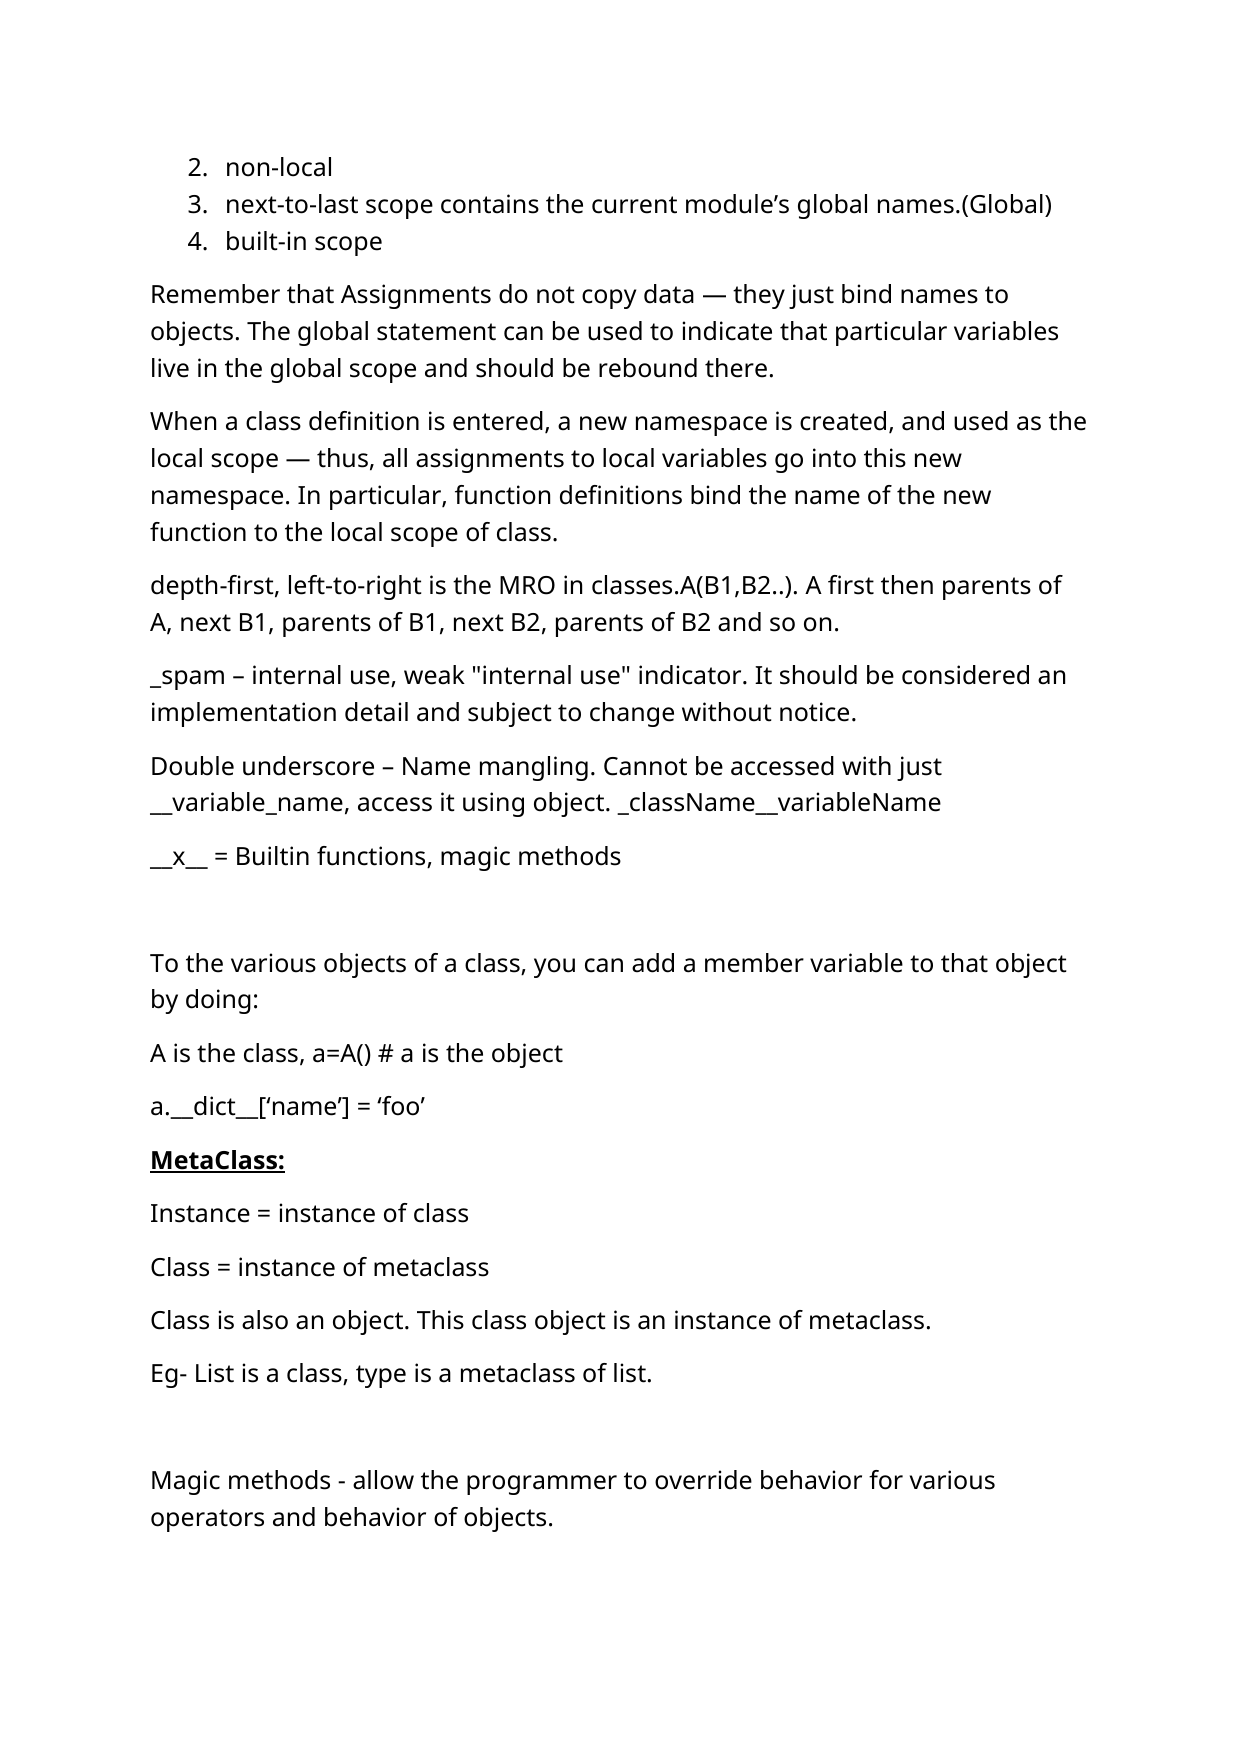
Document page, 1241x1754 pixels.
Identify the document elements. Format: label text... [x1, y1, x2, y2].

text Magic methods - allow the programmer to override behavior for various operators and behavior of objects. [150, 1463, 1090, 1534]
text To the various objects of a class, you can add a member variable to that object by doing: [150, 945, 1090, 1016]
text Double underscore – Name mangling. Cannot be accessed with just __variable_name, access it using object. _className__variableName [150, 748, 1090, 819]
text a.__dict__[‘name’] = ‘foo’ [150, 1089, 1090, 1123]
list non-local [187, 150, 1090, 184]
text MetaClass: [150, 1142, 1090, 1176]
text Eg- List is a class, type is a metaclass of list. [150, 1356, 1090, 1390]
text __x__ = Builtin functions, magic methods [150, 838, 1090, 872]
text Class = instance of metaclass [150, 1249, 1090, 1283]
text A is the class, a=A() # a is the object [150, 1035, 1090, 1069]
text Remember that Assignments do not copy data — they just bind names to objects. The global statement can be used to indicate that particular variables live in the global scope and should be rebound there. [150, 277, 1090, 384]
text _spam – internal use, weak "internal use" indicator. It should be considered an implementation detail and subject to change without notice. [150, 658, 1090, 729]
text depth-first, left-to-right is the MRO in classes.A(B1,B2..). A first then parents of A, next B1, parents of B1, next B2, parents of B2 and so on. [150, 568, 1090, 638]
list next-to-last scope contains the current module’s global names.(Global) [187, 187, 1090, 221]
text When a class definition is entered, a new namespace is created, and used as the local scope — thus, all assignments to local variables go into this new namespace. In particular, function definitions bind the name of the new function to the local scope of class. [150, 404, 1090, 548]
list built-in scope [187, 223, 1090, 258]
text Instance = instance of class [150, 1196, 1090, 1230]
text Class is also an object. This class object is an instance of metaclass. [150, 1303, 1090, 1337]
